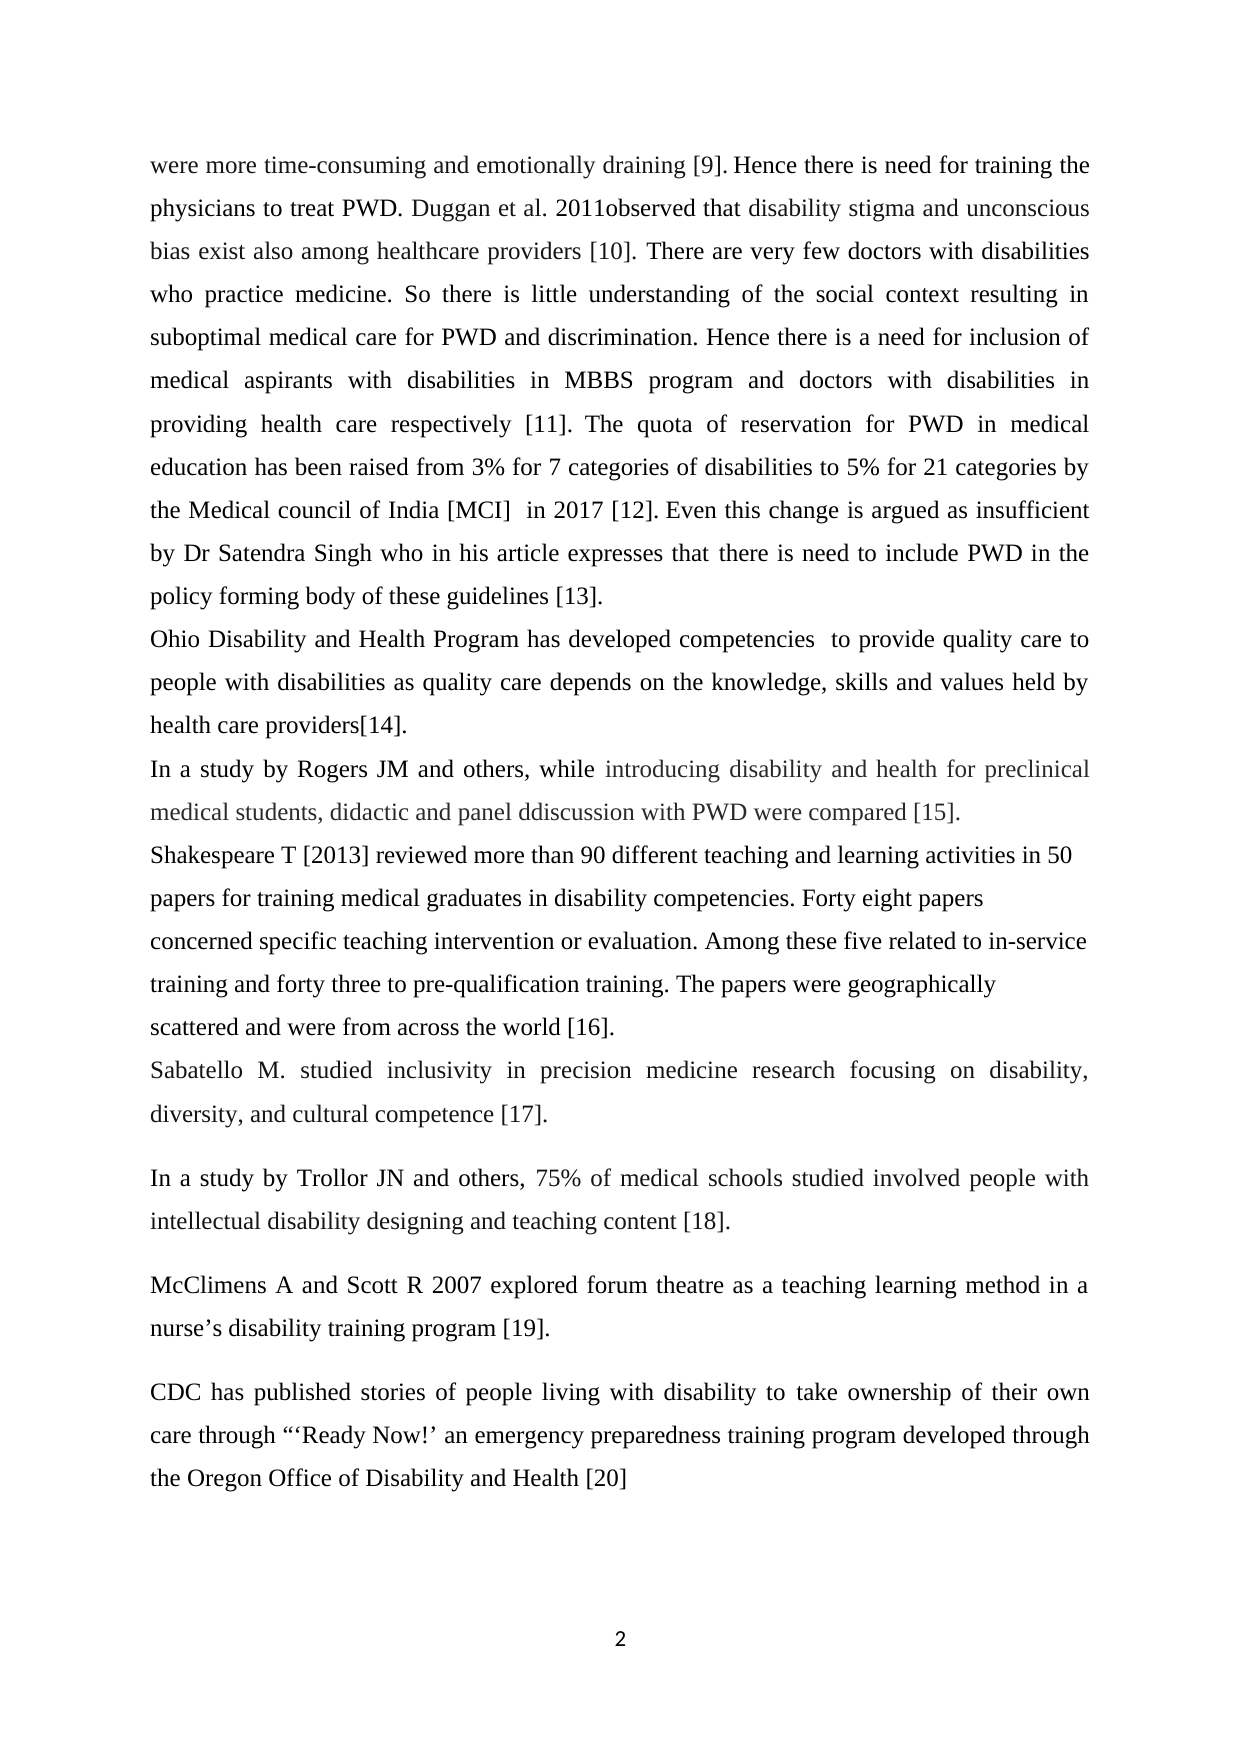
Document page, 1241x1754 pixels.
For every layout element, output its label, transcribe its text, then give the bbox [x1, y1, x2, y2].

text McClimens A and Scott R 2007 explored forum theatre as a teaching learning method in a nurse’s disability training program [19]. [150, 1270, 1090, 1342]
text Sabatello M. studied inclusivity in precision medicine research focusing on disability, diversity, and cultural competence [17]. [150, 1056, 1090, 1127]
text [150, 150, 1090, 610]
text Ohio Disability and Health Program has developed competencies to provide quality care to people with disabilities as quality care depends on the knowledge, skills and values held by health care providers[14]. [150, 624, 1090, 739]
text In a study by Trollor JN and others, 75% of medical schools studied involved people with intellectual disability designing and teaching content [18]. [150, 1163, 1090, 1234]
text CDC has published stories of people living with disability to take ownership of their own care through “‘Ready Now!’ an emergency preparedness training program developed through the Oregon Office of Disability and Health [20] [150, 1377, 1090, 1492]
text In a study by Rogers JM and others, while introducing disability and health for preclinical medical students, didactic and panel ddiscussion with PWD were compared [15]. [150, 754, 1090, 826]
text Shakespeare T [2013] reviewed more than 90 different teaching and learning activities in 50 papers for training medical graduates in disability competencies. Forty eight papers concerned specific teaching intervention or evaluation. Among these five related to in-service training and forty three to pre-qualification training. The papers were geographically scattered and were from across the world [16]. [150, 840, 1090, 1041]
